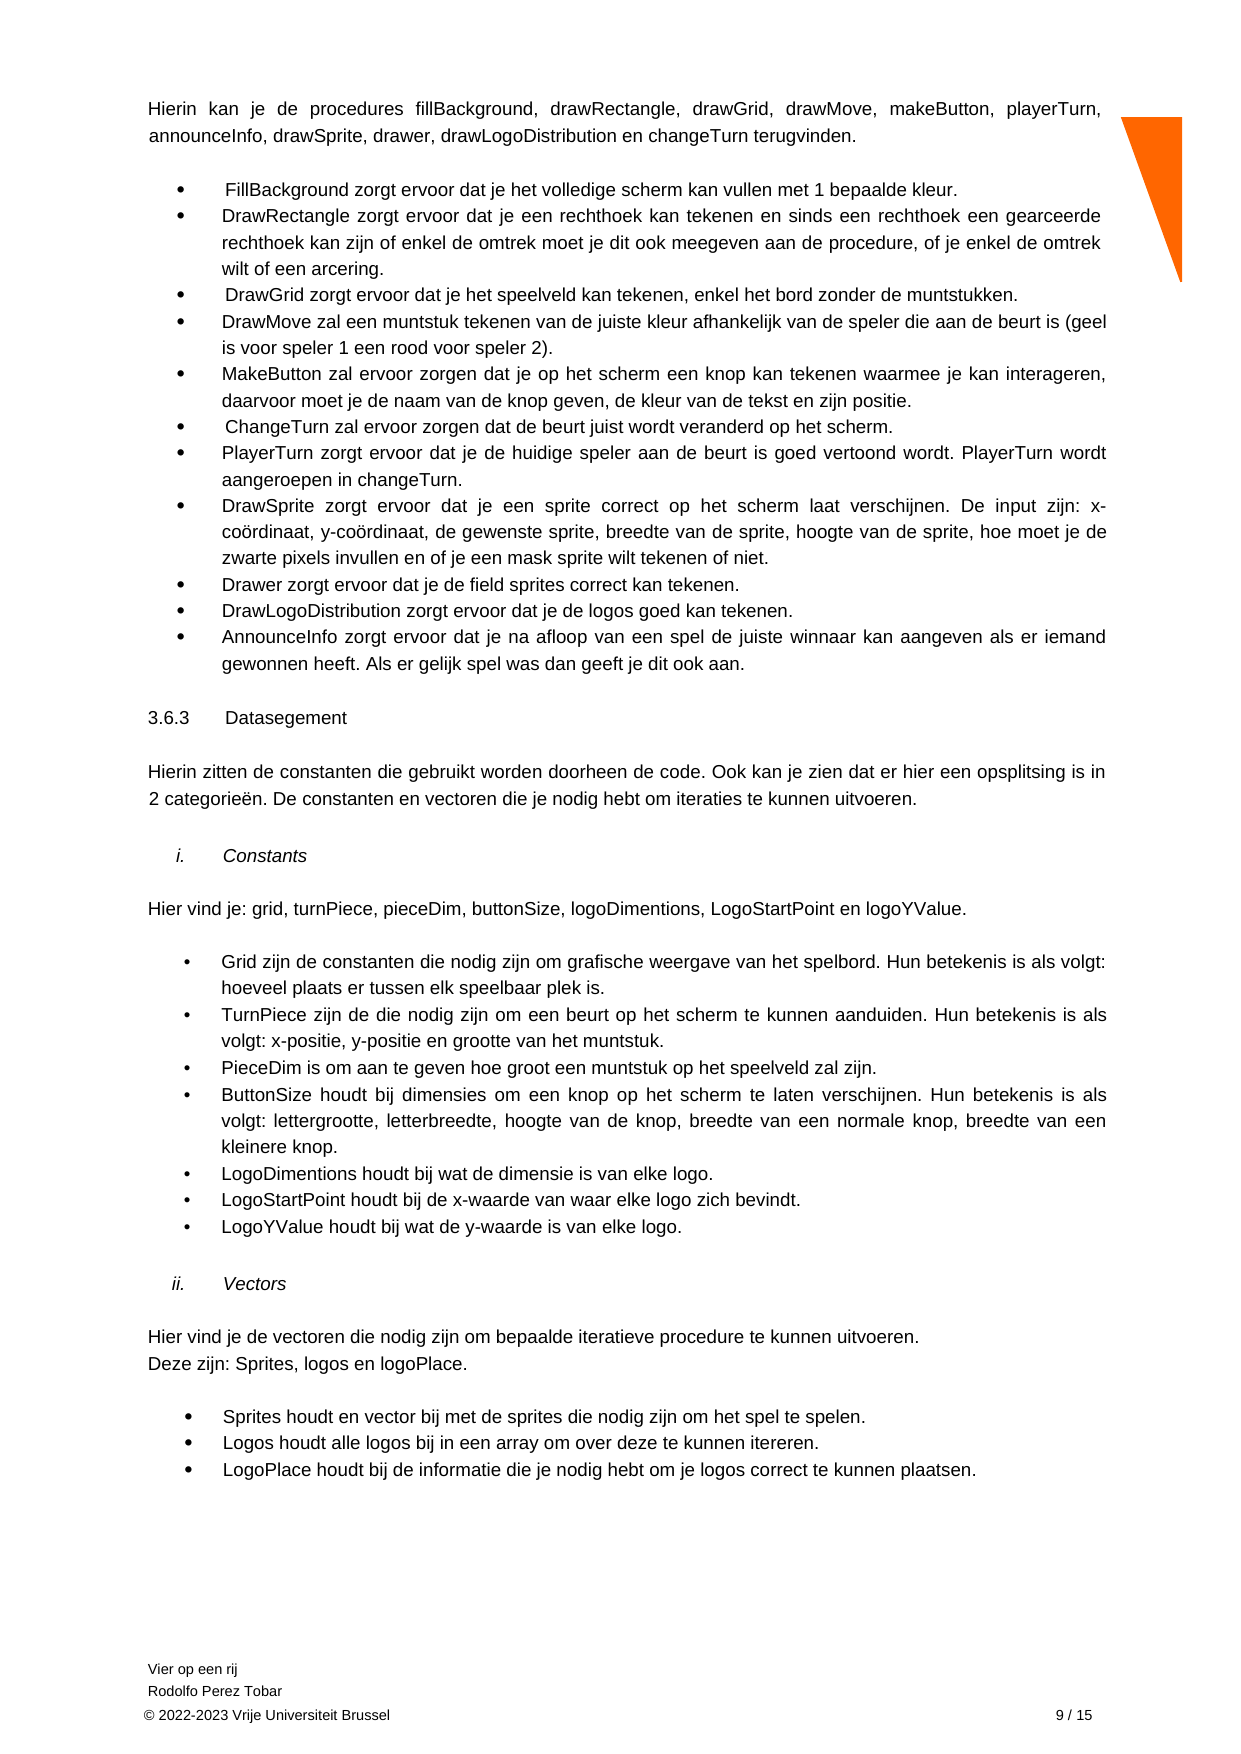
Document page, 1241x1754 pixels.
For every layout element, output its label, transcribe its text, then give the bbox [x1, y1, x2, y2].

list Grid zijn de constanten die nodig zijn om grafische weergave van het spelbord. Hun betekenis is als volgt: hoeveel plaats er tussen elk speelbaar plek is. [184, 951, 1107, 999]
list ChangeTurn zal ervoor zorgen dat de beurt juist wordt veranderd op het scherm. [177, 416, 1107, 437]
list Sprites houdt en vector bij met de sprites die nodig zijn om het spel te spelen. [185, 1406, 1107, 1427]
list ButtonSize houdt bij dimensies om een knop op het scherm te laten verschijnen. Hun betekenis is als volgt: lettergrootte, letterbreedte, hoogte van de knop, breedte van een normale knop, breedte van een kleinere knop. [184, 1083, 1107, 1157]
text Hierin kan je de procedures fillBackground, drawRectangle, drawGrid, drawMove, makeButton, playerTurn, announceInfo, drawSprite, drawer, drawLogoDistribution en changeTurn terugvinden. [148, 98, 1107, 146]
text Hierin zitten de constanten die gebruikt worden doorheen de code. Ook kan je zien dat er hier een opsplitsing is in 2 categorieën. De constanten en vectoren die je nodig hebt om iteraties te kunnen uitvoeren. [148, 761, 1107, 809]
list DrawRectangle zorgt ervoor dat je een rechthoek kan tekenen en sinds een rechthoek een gearceerde rechthoek kan zijn of enkel de omtrek moet je dit ook meegeven aan de procedure, of je enkel de omtrek wilt of een arcering. [177, 205, 1107, 279]
subtitle Constants [185, 844, 1107, 866]
list DrawMove zal een muntstuk tekenen van de juiste kleur afhankelijk van de speler die aan de beurt is (geel is voor speler 1 een rood voor speler 2). [177, 310, 1107, 358]
list PlayerTurn zorgt ervoor dat je de huidige speler aan de beurt is goed vertoond wordt. PlayerTurn wordt aangeroepen in changeTurn. [177, 442, 1107, 490]
text Hier vind je de vectoren die nodig zijn om bepaalde iteratieve procedure te kunnen uitvoeren. [148, 1326, 1107, 1347]
list LogoStartPoint houdt bij de x-waarde van waar elke logo zich bevindt. [184, 1189, 1107, 1211]
list Logos houdt alle logos bij in een array om over deze te kunnen itereren. [185, 1432, 1107, 1454]
list Drawer zorgt ervoor dat je de field sprites correct kan tekenen. [177, 573, 1107, 595]
list DrawSprite zorgt ervoor dat je een sprite correct op het scherm laat verschijnen. De input zijn: x-coördinaat, y-coördinaat, de gewenste sprite, breedte van de sprite, hoogte van de sprite, hoe moet je de zwarte pixels invullen en of je een mask sprite wilt tekenen of niet. [177, 494, 1107, 569]
text Deze zijn: Sprites, logos en logoPlace. [148, 1352, 1107, 1374]
list LogoPlace houdt bij de informatie die je nodig hebt om je logos correct te kunnen plaatsen. [185, 1458, 1107, 1480]
list PieceDim is om aan te geven hoe groot een muntstuk op het speelveld zal zijn. [184, 1057, 1107, 1078]
subtitle Vectors [185, 1273, 1107, 1294]
text Hier vind je: grid, turnPiece, pieceDim, buttonSize, logoDimentions, LogoStartPoint en logoYValue. [148, 897, 1107, 919]
list MakeButton zal ervoor zorgen dat je op het scherm een knop kan tekenen waarmee je kan interageren, daarvoor moet je de naam van de knop geven, de kleur van de tekst en zijn positie. [177, 363, 1107, 411]
list DrawLogoDistribution zorgt ervoor dat je de logos goed kan tekenen. [177, 600, 1107, 621]
list DrawGrid zorgt ervoor dat je het speelveld kan tekenen, enkel het bord zonder de muntstukken. [177, 284, 1107, 306]
list AnnounceInfo zorgt ervoor dat je na afloop van een spel de juiste winnaar kan aangeven als er iemand gewonnen heeft. Als er gelijk spel was dan geeft je dit ook aan. [177, 626, 1107, 674]
list LogoDimentions houdt bij wat de dimensie is van elke logo. [184, 1162, 1107, 1184]
list FillBackground zorgt ervoor dat je het volledige scherm kan vullen met 1 bepaalde kleur. [177, 179, 1107, 201]
list LogoYValue houdt bij wat de y-waarde is van elke logo. [184, 1216, 1107, 1237]
list TurnPiece zijn de die nodig zijn om een beurt op het scherm te kunnen aanduiden. Hun betekenis is als volgt: x-positie, y-positie en grootte van het muntstuk. [184, 1004, 1107, 1052]
subtitle Datasegement [148, 707, 1107, 729]
